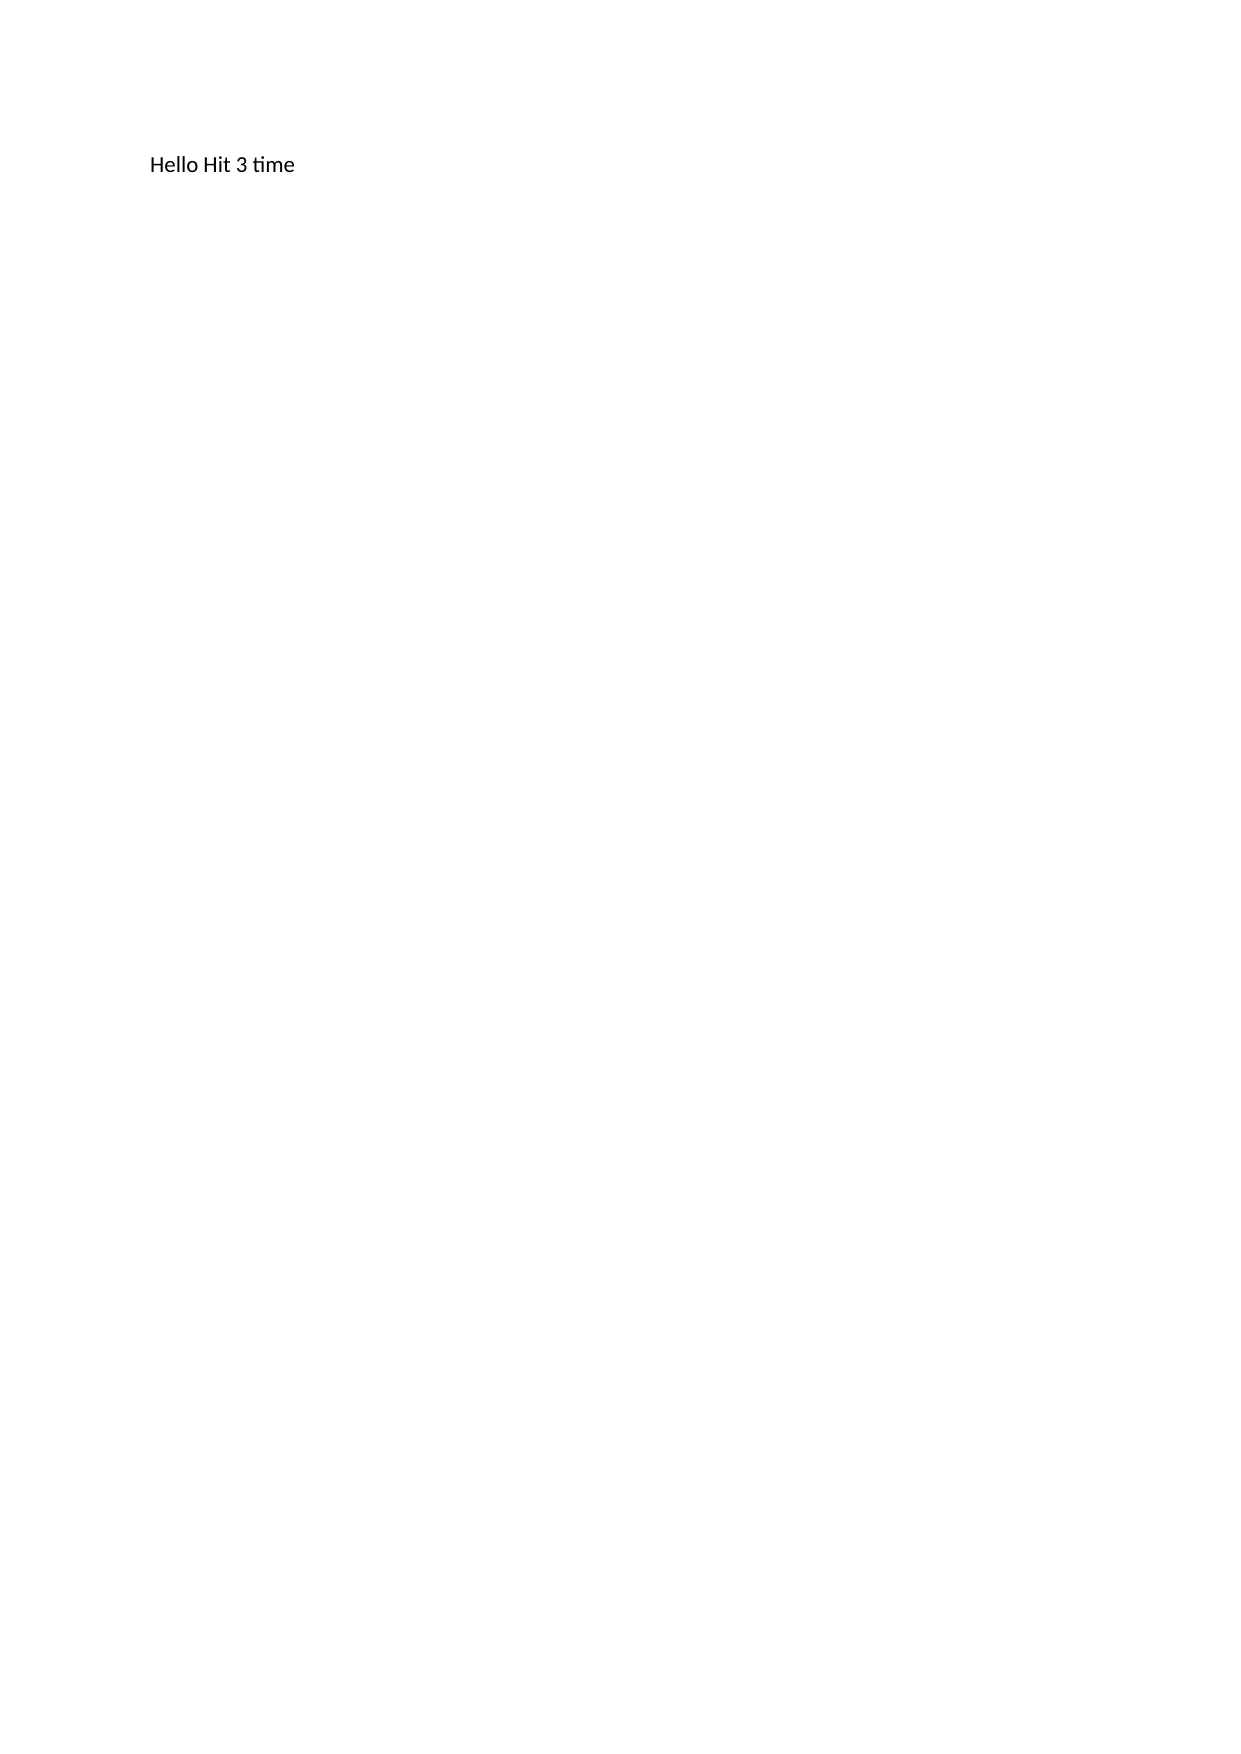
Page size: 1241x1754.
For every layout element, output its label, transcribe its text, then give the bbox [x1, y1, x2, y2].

text Hello Hit 3 time [150, 150, 1090, 178]
